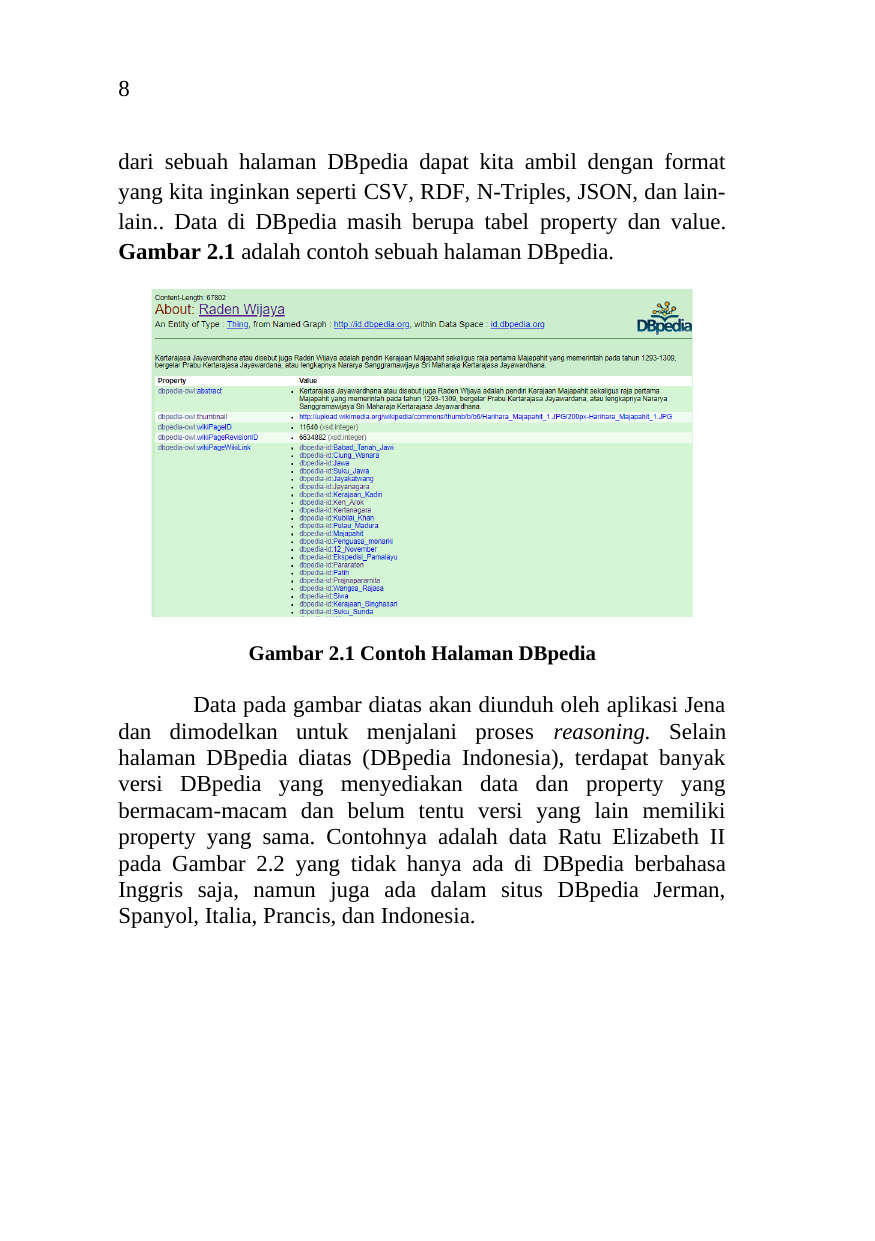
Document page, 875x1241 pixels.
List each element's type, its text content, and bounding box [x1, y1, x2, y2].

picture [151, 289, 693, 617]
text Data pada gambar diatas akan diunduh oleh aplikasi Jena dan dimodelkan untuk menjalani proses reasoning. Selain halaman DBpedia diatas (DBpedia Indonesia), terdapat banyak versi DBpedia yang menyediakan data dan property yang bermacam-macam dan belum tentu versi yang lain memiliki property yang sama. Contohnya adalah data Ratu Elizabeth II pada Gambar 2.2 yang tidak hanya ada di DBpedia berbahasa Inggris saja, namun juga ada dalam situs DBpedia Jerman, Spanyol, Italia, Prancis, dan Indonesia. [118, 691, 726, 929]
text Gambar 2.1 Contoh Halaman DBpedia [118, 641, 726, 665]
